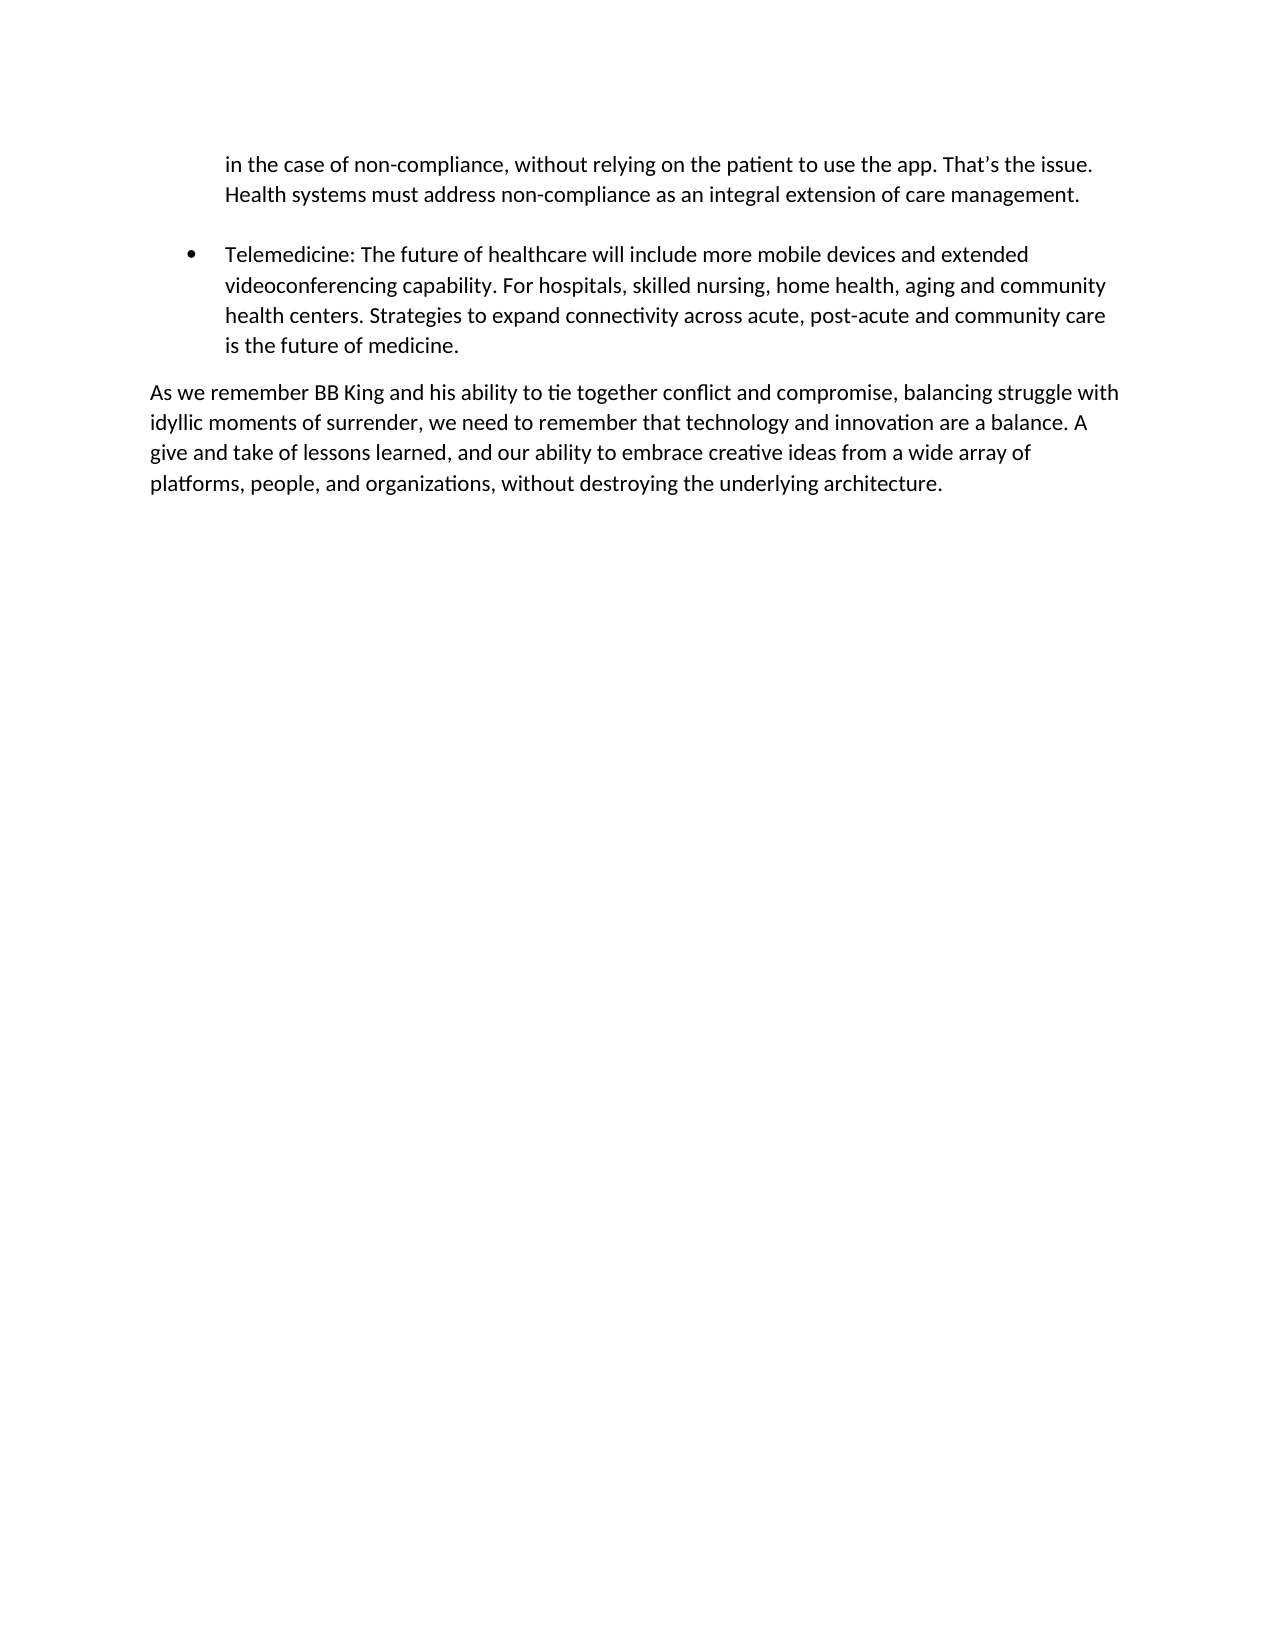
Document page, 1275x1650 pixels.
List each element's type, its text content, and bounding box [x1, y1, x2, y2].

list Telemedicine: The future of healthcare will include more mobile devices and extended videoconferencing capability. For hospitals, skilled nursing, home health, aging and community health centers. Strategies to expand connectivity across acute, post-acute and community care is the future of medicine. [187, 241, 1125, 359]
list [187, 150, 1125, 208]
text As we remember BB King and his ability to tie together conflict and compromise, balancing struggle with idyllic moments of surrender, we need to remember that technology and innovation are a balance. A give and take of lessons learned, and our ability to embrace creative ideas from a wide array of platforms, people, and organizations, without destroying the underlying architecture. [150, 378, 1125, 497]
